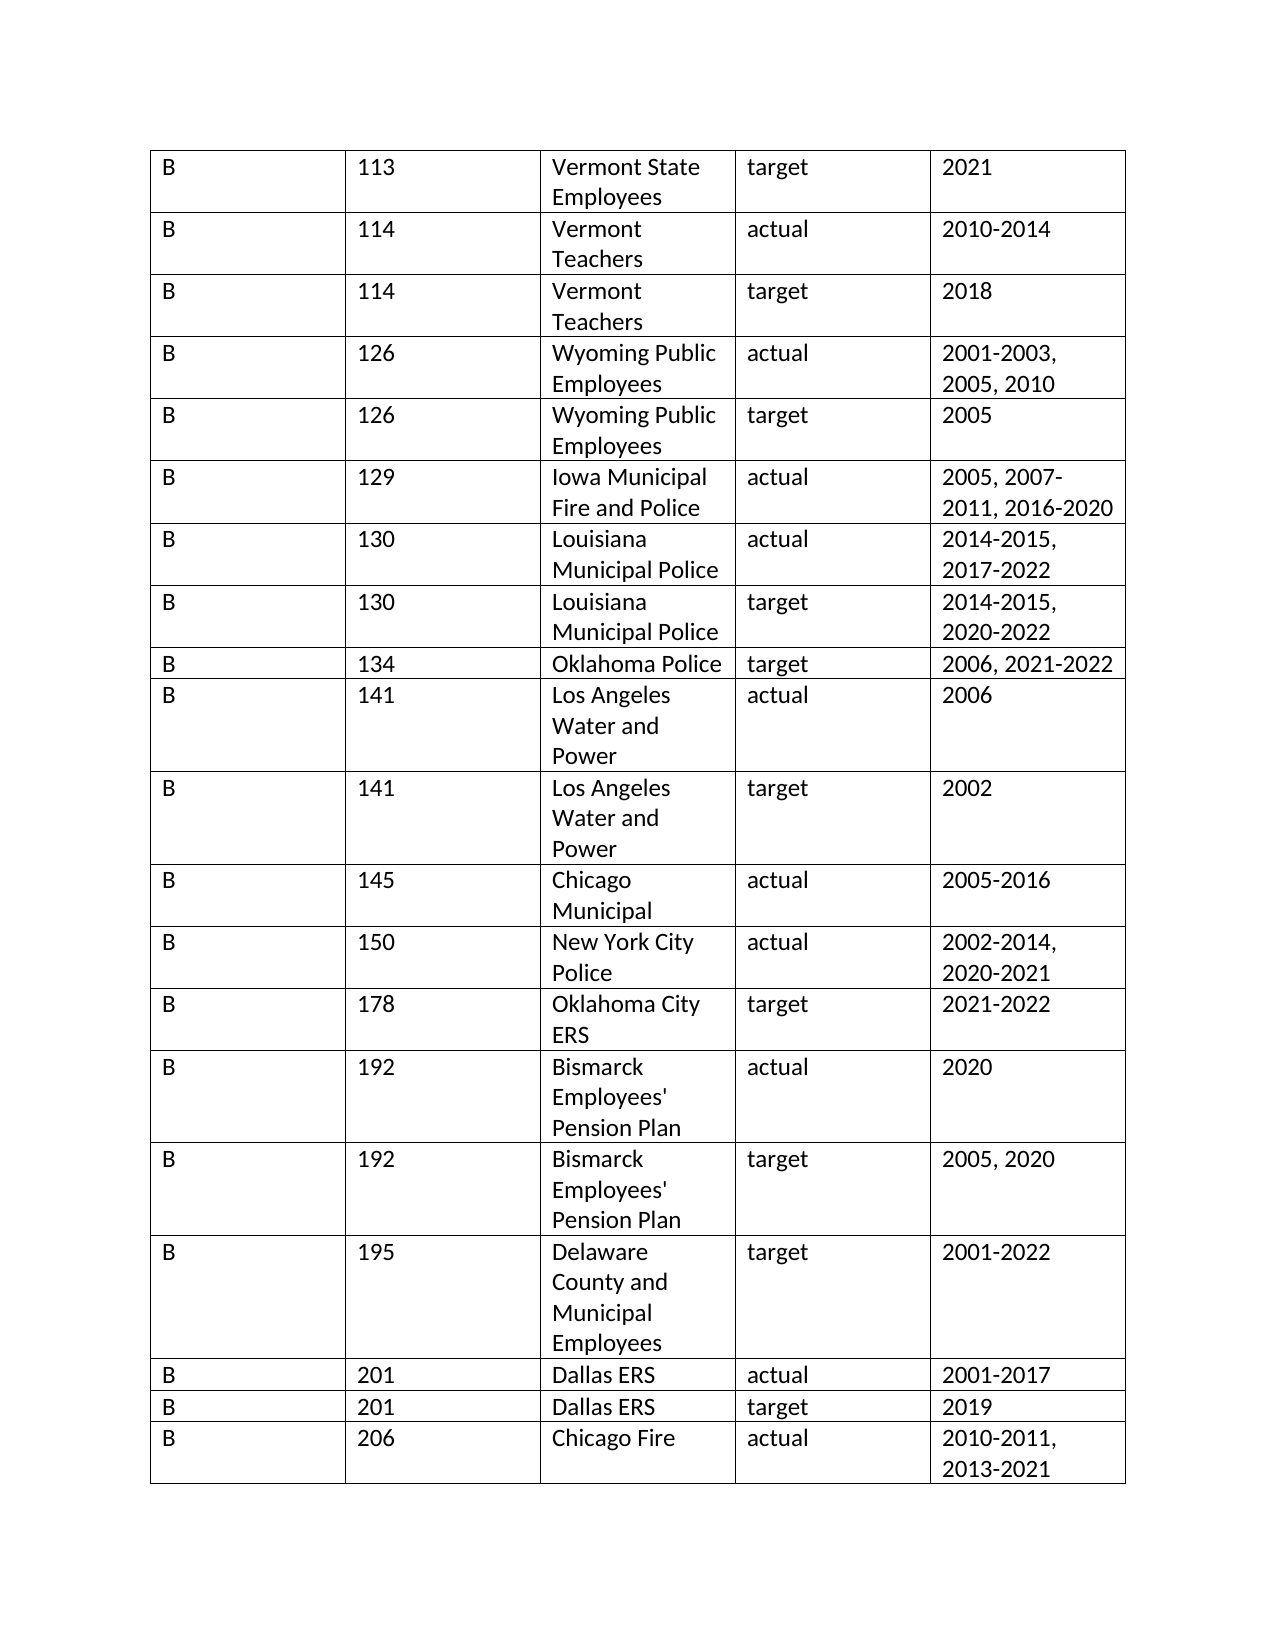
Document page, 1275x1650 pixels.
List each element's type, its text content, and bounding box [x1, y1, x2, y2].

table_cell Oklahoma City ERS [541, 989, 735, 1050]
table_cell target [736, 1236, 930, 1358]
table_cell Iowa Municipal Fire and Police [541, 461, 735, 522]
table_cell target [736, 989, 930, 1050]
table_cell actual [736, 461, 930, 522]
table_cell 2001-2017 [931, 1359, 1125, 1389]
table_cell Bismarck Employees' Pension Plan [541, 1051, 735, 1142]
table_cell 126 [346, 337, 540, 398]
table_cell B [151, 524, 345, 584]
table_cell Dallas ERS [541, 1391, 735, 1421]
table_cell 141 [346, 679, 540, 771]
table_cell actual [736, 865, 930, 926]
table_cell Delaware County and Municipal Employees [541, 1236, 735, 1358]
table_cell B [151, 989, 345, 1050]
table_cell B [151, 1051, 345, 1142]
table_cell B [151, 865, 345, 926]
table_cell 134 [346, 648, 540, 678]
table_cell 2018 [931, 275, 1125, 336]
table_cell 129 [346, 461, 540, 522]
table_cell 2005, 2007-2011, 2016-2020 [931, 461, 1125, 522]
table_cell 141 [346, 772, 540, 863]
table_cell Louisiana Municipal Police [541, 586, 735, 647]
table_cell actual [736, 213, 930, 274]
table_cell B [151, 151, 345, 212]
table_cell 2021 [931, 151, 1125, 212]
table_cell Dallas ERS [541, 1359, 735, 1389]
table_cell Wyoming Public Employees [541, 337, 735, 398]
table_cell 2001-2022 [931, 1236, 1125, 1358]
table_cell B [151, 275, 345, 336]
table_cell actual [736, 524, 930, 584]
table_cell target [736, 772, 930, 863]
table_cell 126 [346, 399, 540, 460]
table_cell B [151, 1391, 345, 1421]
table_cell B [151, 399, 345, 460]
table_cell 2002-2014, 2020-2021 [931, 927, 1125, 988]
table_cell Louisiana Municipal Police [541, 524, 735, 584]
table_cell B [151, 1359, 345, 1389]
table_cell 2002 [931, 772, 1125, 863]
table_cell 145 [346, 865, 540, 926]
table_cell 2005 [931, 399, 1125, 460]
table_cell 2010-2014 [931, 213, 1125, 274]
table_cell 2006, 2021-2022 [931, 648, 1125, 678]
table_cell 195 [346, 1236, 540, 1358]
table_cell B [151, 772, 345, 863]
table_cell actual [736, 1422, 930, 1483]
table_cell actual [736, 927, 930, 988]
table_cell Los Angeles Water and Power [541, 679, 735, 771]
table_cell actual [736, 679, 930, 771]
table_cell 2010-2011, 2013-2021 [931, 1422, 1125, 1483]
table_cell target [736, 586, 930, 647]
table_cell 2001-2003, 2005, 2010 [931, 337, 1125, 398]
table_cell 150 [346, 927, 540, 988]
table_cell actual [736, 1359, 930, 1389]
table_cell B [151, 1422, 345, 1483]
table_cell 192 [346, 1143, 540, 1235]
table_cell B [151, 679, 345, 771]
table_cell 130 [346, 586, 540, 647]
table_cell target [736, 399, 930, 460]
table_cell Bismarck Employees' Pension Plan [541, 1143, 735, 1235]
table_cell 2005, 2020 [931, 1143, 1125, 1235]
table_cell actual [736, 337, 930, 398]
table_cell 114 [346, 275, 540, 336]
table_cell Wyoming Public Employees [541, 399, 735, 460]
table_cell target [736, 275, 930, 336]
table_cell B [151, 1236, 345, 1358]
table_cell 2014-2015, 2020-2022 [931, 586, 1125, 647]
table_cell 113 [346, 151, 540, 212]
table_cell Oklahoma Police [541, 648, 735, 678]
table_cell actual [736, 1051, 930, 1142]
table_cell target [736, 1143, 930, 1235]
table_cell target [736, 648, 930, 678]
table_cell B [151, 337, 345, 398]
table_cell target [736, 1391, 930, 1421]
table_cell 2006 [931, 679, 1125, 771]
table_cell B [151, 927, 345, 988]
table_cell 2005-2016 [931, 865, 1125, 926]
table_cell 178 [346, 989, 540, 1050]
table_cell Chicago Municipal [541, 865, 735, 926]
table_cell Vermont Teachers [541, 275, 735, 336]
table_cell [541, 151, 735, 212]
table_cell 2019 [931, 1391, 1125, 1421]
table_cell 2021-2022 [931, 989, 1125, 1050]
table_cell Chicago Fire [541, 1422, 735, 1483]
table_cell B [151, 648, 345, 678]
table_cell 201 [346, 1391, 540, 1421]
table_cell B [151, 586, 345, 647]
table_cell New York City Police [541, 927, 735, 988]
table_cell 2014-2015, 2017-2022 [931, 524, 1125, 584]
table_cell 206 [346, 1422, 540, 1483]
table_cell 201 [346, 1359, 540, 1389]
table_cell 2020 [931, 1051, 1125, 1142]
table_cell B [151, 213, 345, 274]
table_cell 192 [346, 1051, 540, 1142]
table_cell 114 [346, 213, 540, 274]
table_cell 130 [346, 524, 540, 584]
table_cell Vermont Teachers [541, 213, 735, 274]
table_cell Los Angeles Water and Power [541, 772, 735, 863]
table_cell B [151, 461, 345, 522]
table_cell B [151, 1143, 345, 1235]
table_cell target [736, 151, 930, 212]
